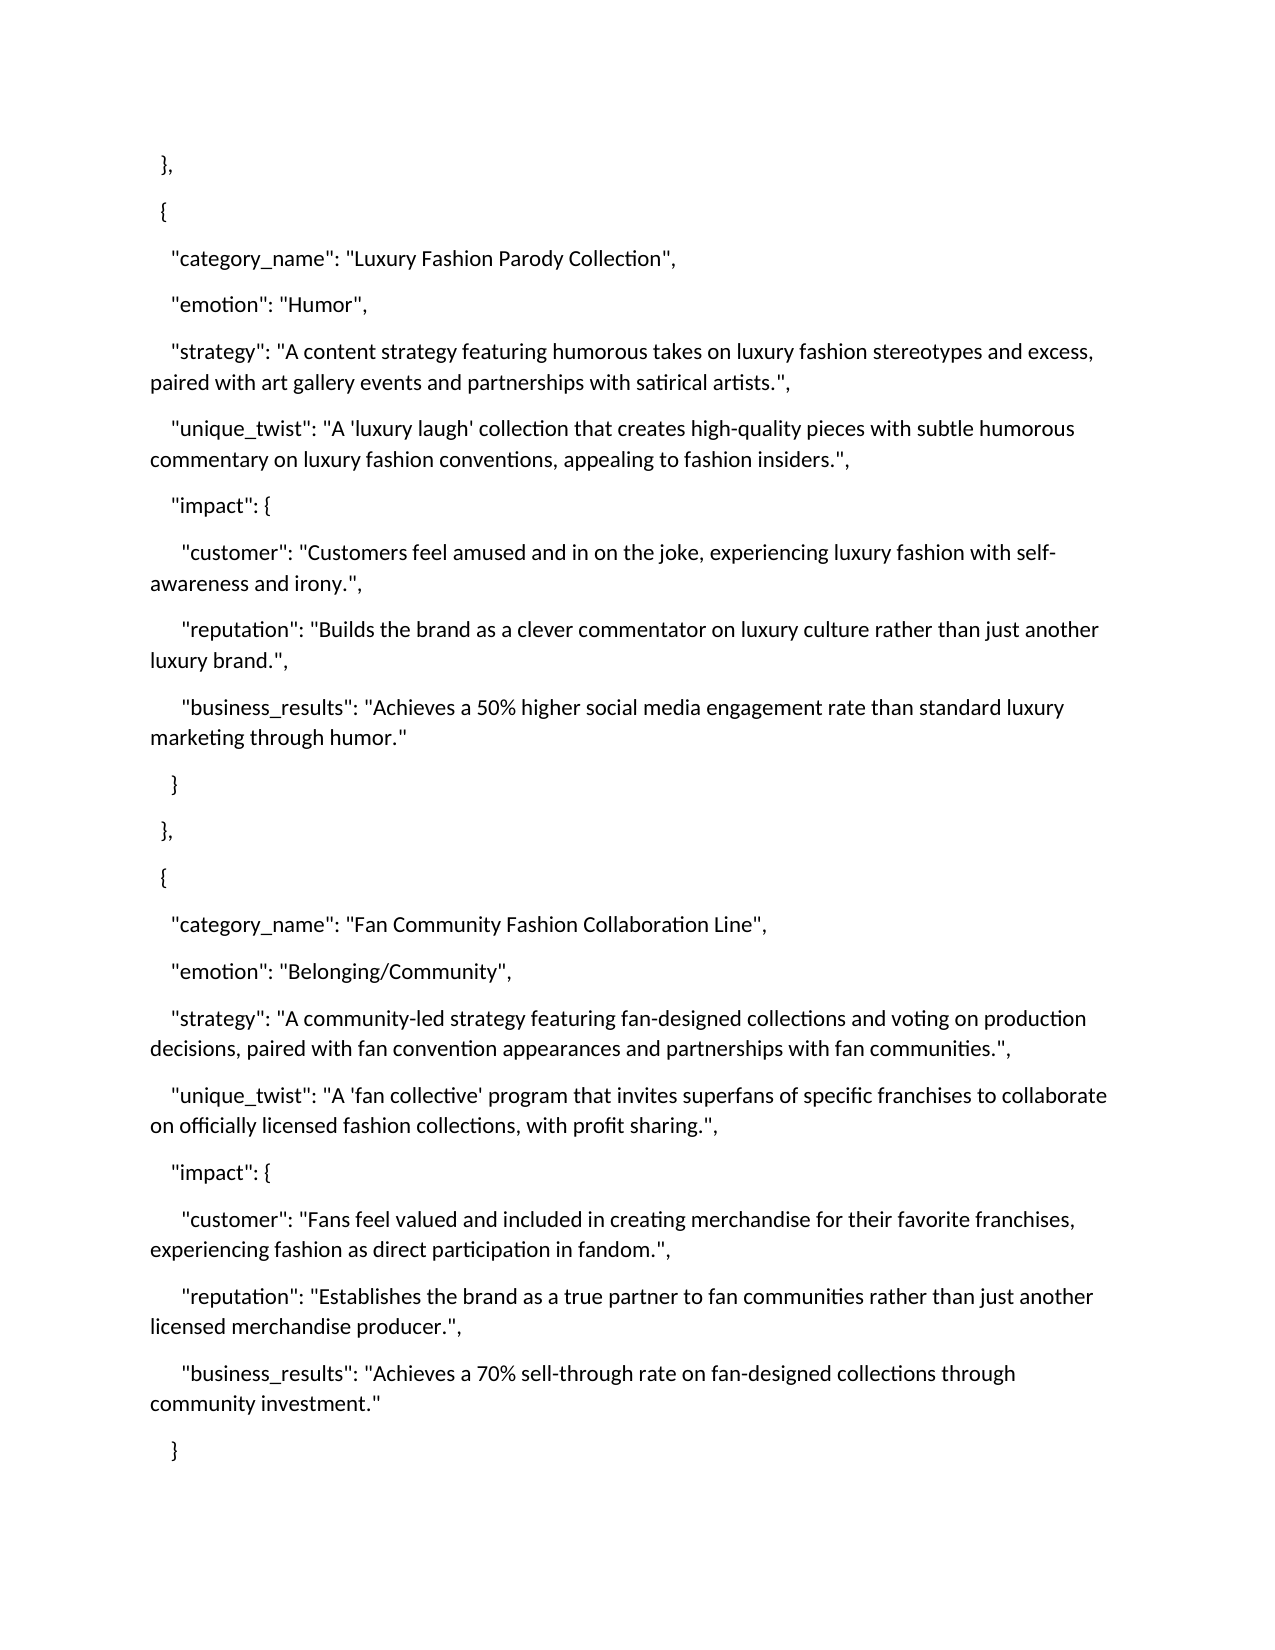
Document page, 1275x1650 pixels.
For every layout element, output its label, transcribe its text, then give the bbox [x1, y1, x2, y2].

text "reputation": "Establishes the brand as a true partner to fan communities rather than just another licensed merchandise producer.", [150, 1282, 1125, 1341]
text } [150, 770, 1125, 798]
text "reputation": "Builds the brand as a clever commentator on luxury culture rather than just another luxury brand.", [150, 616, 1125, 674]
text "strategy": "A community-led strategy featuring fan-designed collections and voting on production decisions, paired with fan convention appearances and partnerships with fan communities.", [150, 1004, 1125, 1062]
text }, [150, 817, 1125, 845]
text }, [150, 150, 1125, 178]
text "category_name": "Luxury Fashion Parody Collection", [150, 244, 1125, 272]
text "strategy": "A content strategy featuring humorous takes on luxury fashion stereotypes and excess, paired with art gallery events and partnerships with satirical artists.", [150, 337, 1125, 396]
text "business_results": "Achieves a 70% sell-through rate on fan-designed collections through community investment." [150, 1359, 1125, 1418]
text "unique_twist": "A 'fan collective' program that invites superfans of specific franchises to collaborate on officially licensed fashion collections, with profit sharing.", [150, 1081, 1125, 1139]
text "customer": "Fans feel valued and included in creating merchandise for their favorite franchises, experiencing fashion as direct participation in fandom.", [150, 1205, 1125, 1263]
text "impact": { [150, 1158, 1125, 1186]
text "customer": "Customers feel amused and in on the joke, experiencing luxury fashion with self-awareness and irony.", [150, 538, 1125, 597]
text "impact": { [150, 492, 1125, 520]
text "emotion": "Humor", [150, 291, 1125, 319]
text "category_name": "Fan Community Fashion Collaboration Line", [150, 910, 1125, 938]
text "unique_twist": "A 'luxury laugh' collection that creates high-quality pieces with subtle humorous commentary on luxury fashion conventions, appealing to fashion insiders.", [150, 414, 1125, 473]
text "emotion": "Belonging/Community", [150, 957, 1125, 985]
text { [150, 197, 1125, 225]
text } [150, 1436, 1125, 1464]
text { [150, 863, 1125, 892]
text "business_results": "Achieves a 50% higher social media engagement rate than standard luxury marketing through humor." [150, 693, 1125, 751]
